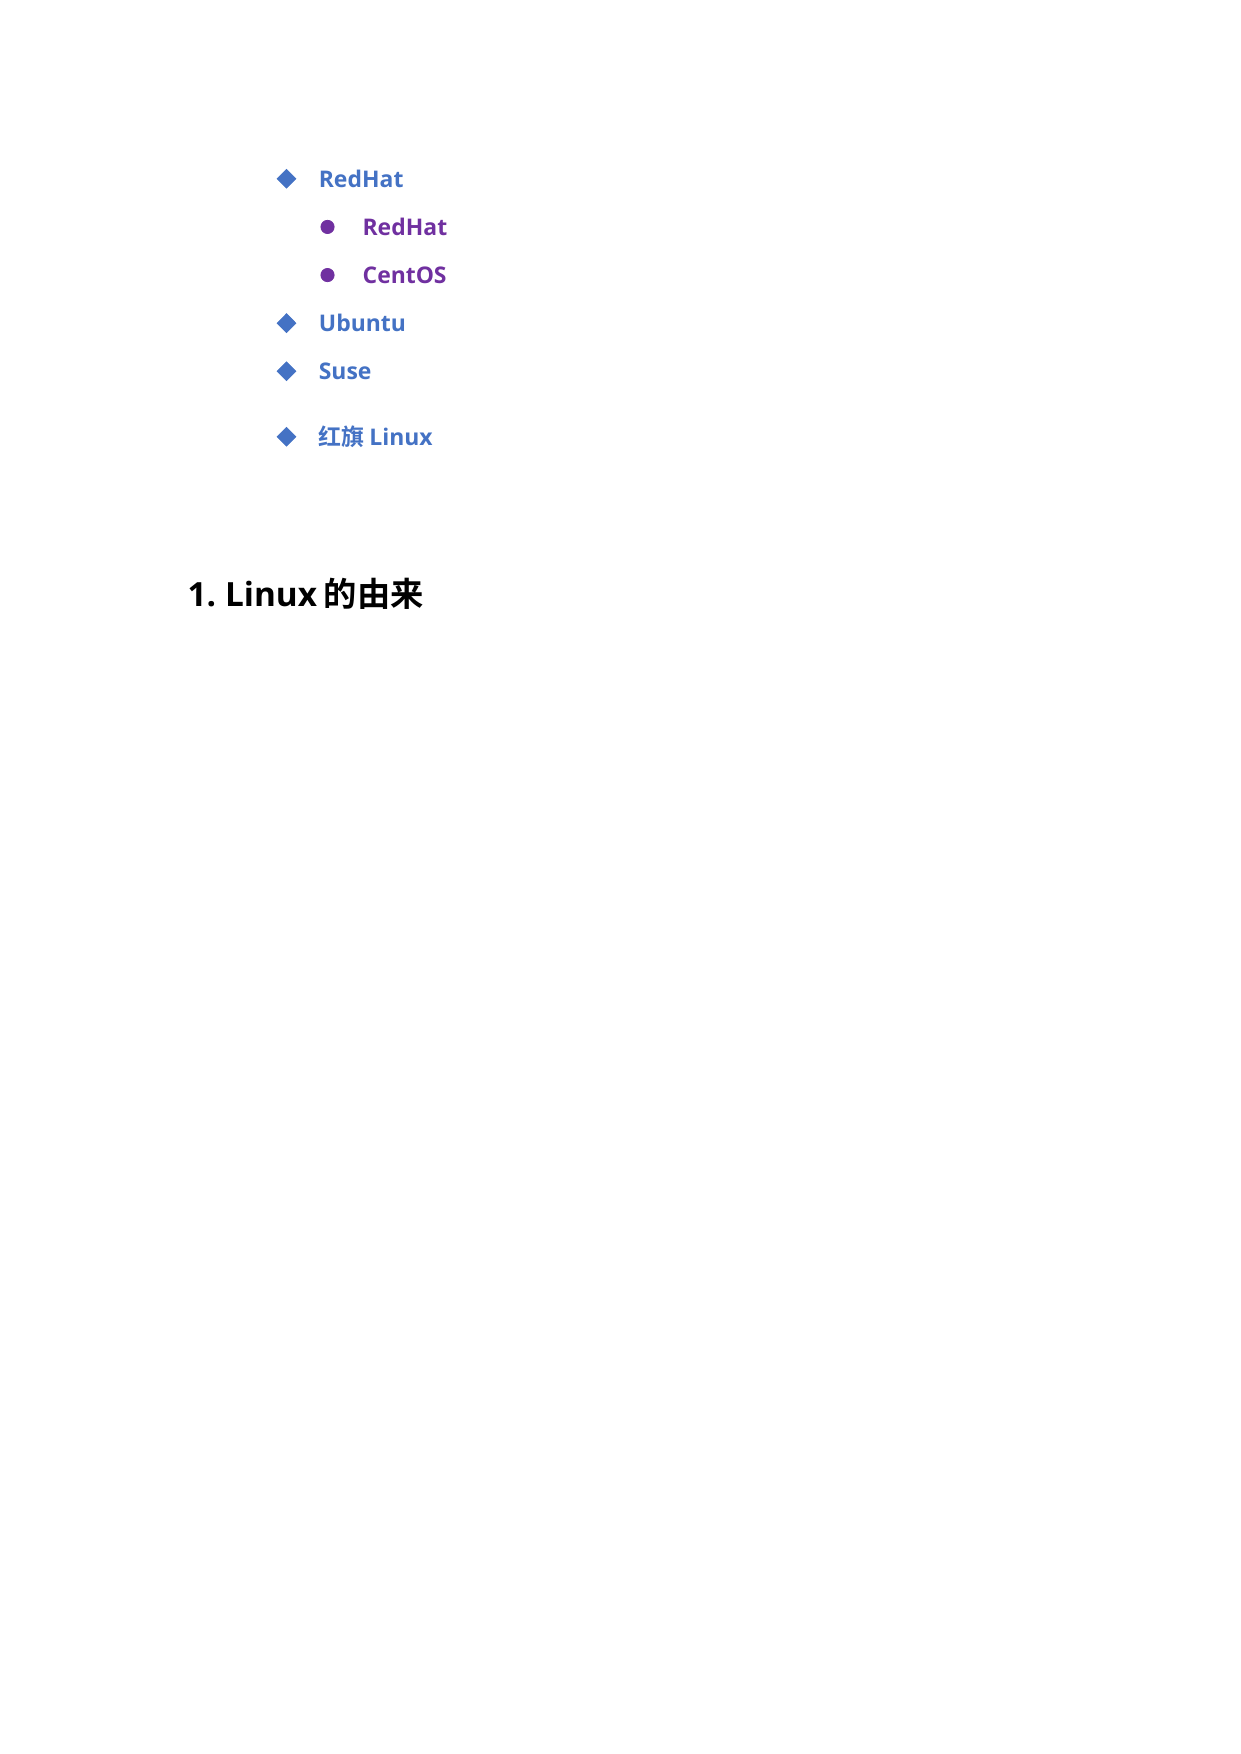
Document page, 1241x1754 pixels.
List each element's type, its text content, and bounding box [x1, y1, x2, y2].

list Suse [275, 354, 1053, 387]
list Ubuntu [275, 306, 1053, 339]
list 红旗Linux [275, 403, 1053, 468]
list CentOS [319, 258, 1053, 291]
list RedHat [319, 210, 1053, 243]
list RedHat [275, 162, 1053, 194]
subtitle Linux的由来 [187, 559, 1053, 624]
